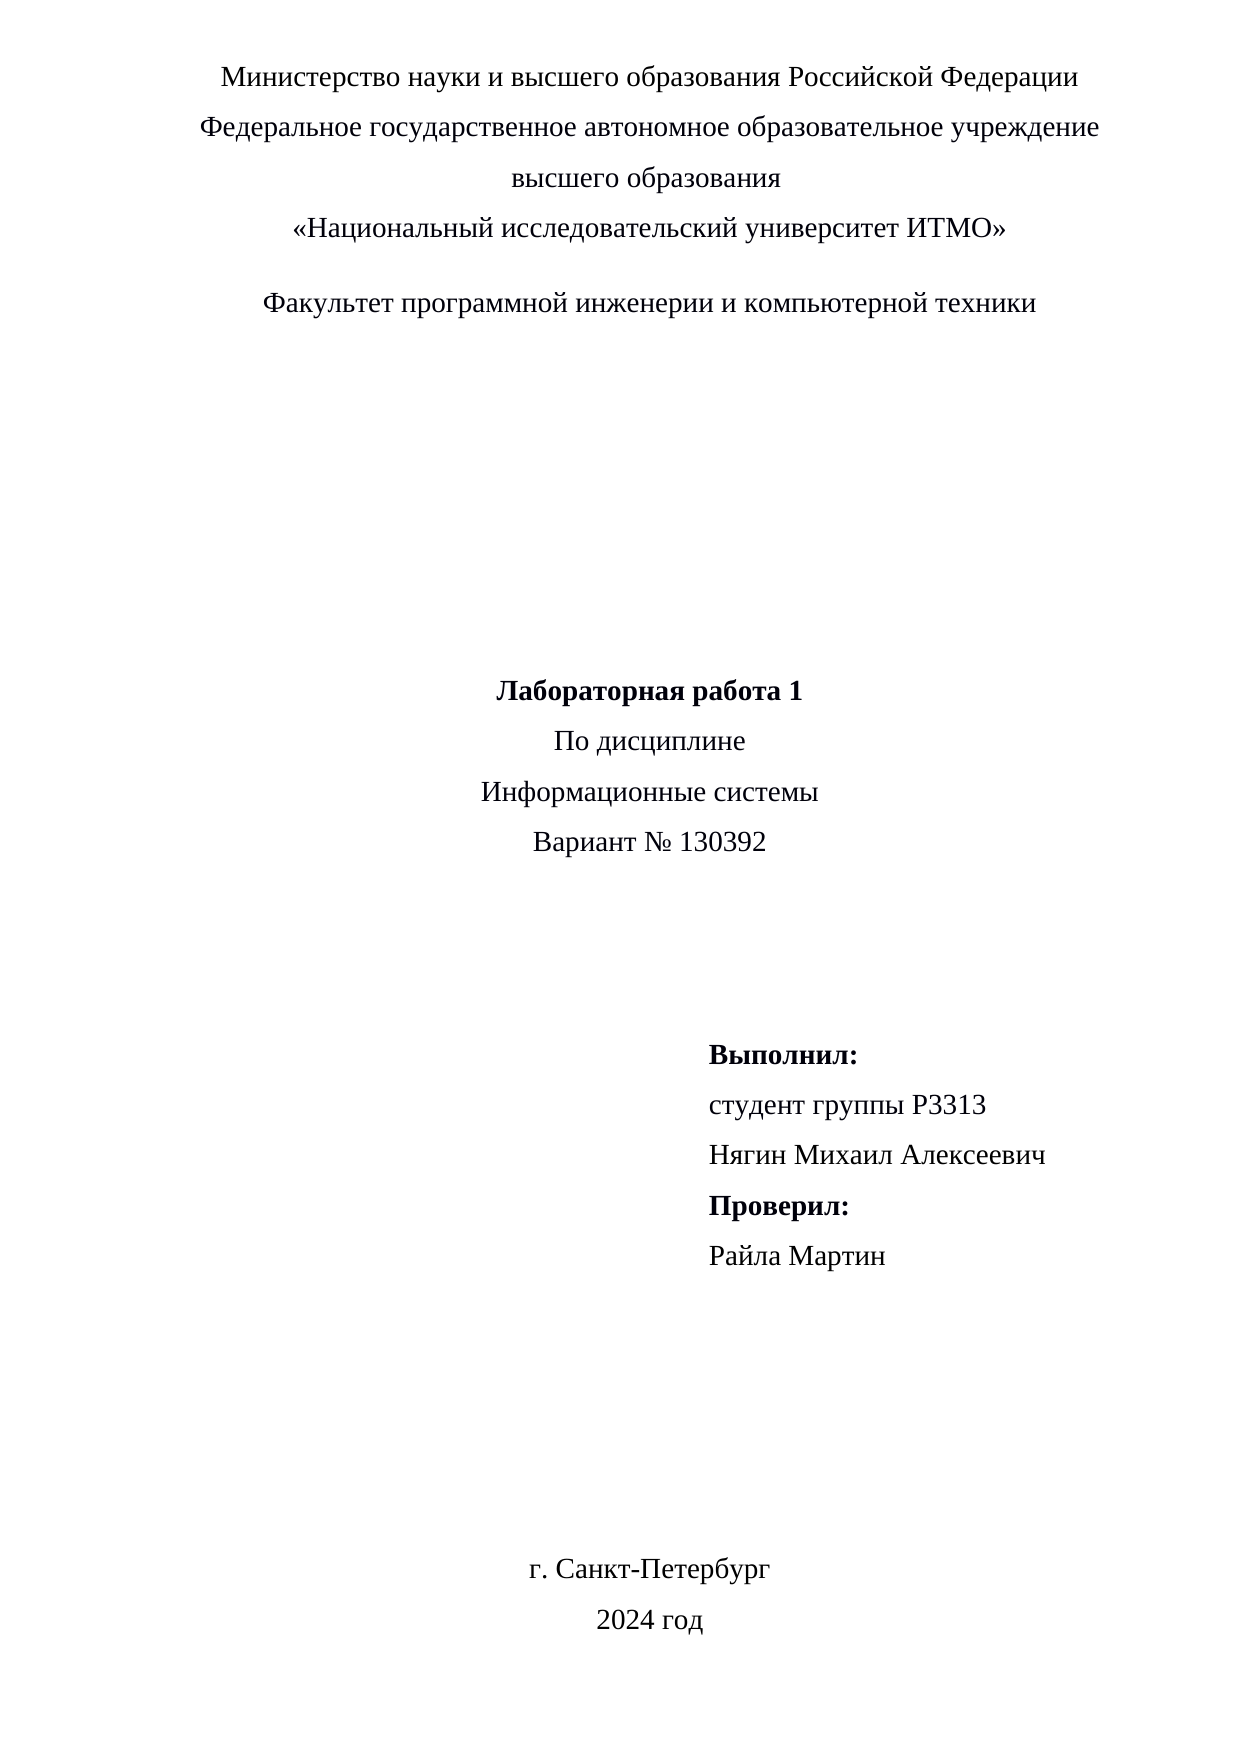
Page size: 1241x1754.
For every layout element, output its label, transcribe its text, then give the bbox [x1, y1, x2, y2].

text Выполнил: студент группы P3313 Нягин Михаил Алексеевич Проверил: Райла Мартин [709, 1037, 1122, 1372]
text Министерство науки и высшего образования Российской Федерации Федеральное государственное автономное образовательное учреждение высшего образования «Национальный исследовательский университет ИТМО» [177, 59, 1122, 243]
text г. Санкт-Петербург 2024 год [177, 1552, 1122, 1635]
text Факультет программной инженерии и компьютерной техники [177, 285, 1122, 319]
text Лабораторная работа 1 По дисциплине Информационные системы Вариант № 130392 [177, 673, 1122, 858]
